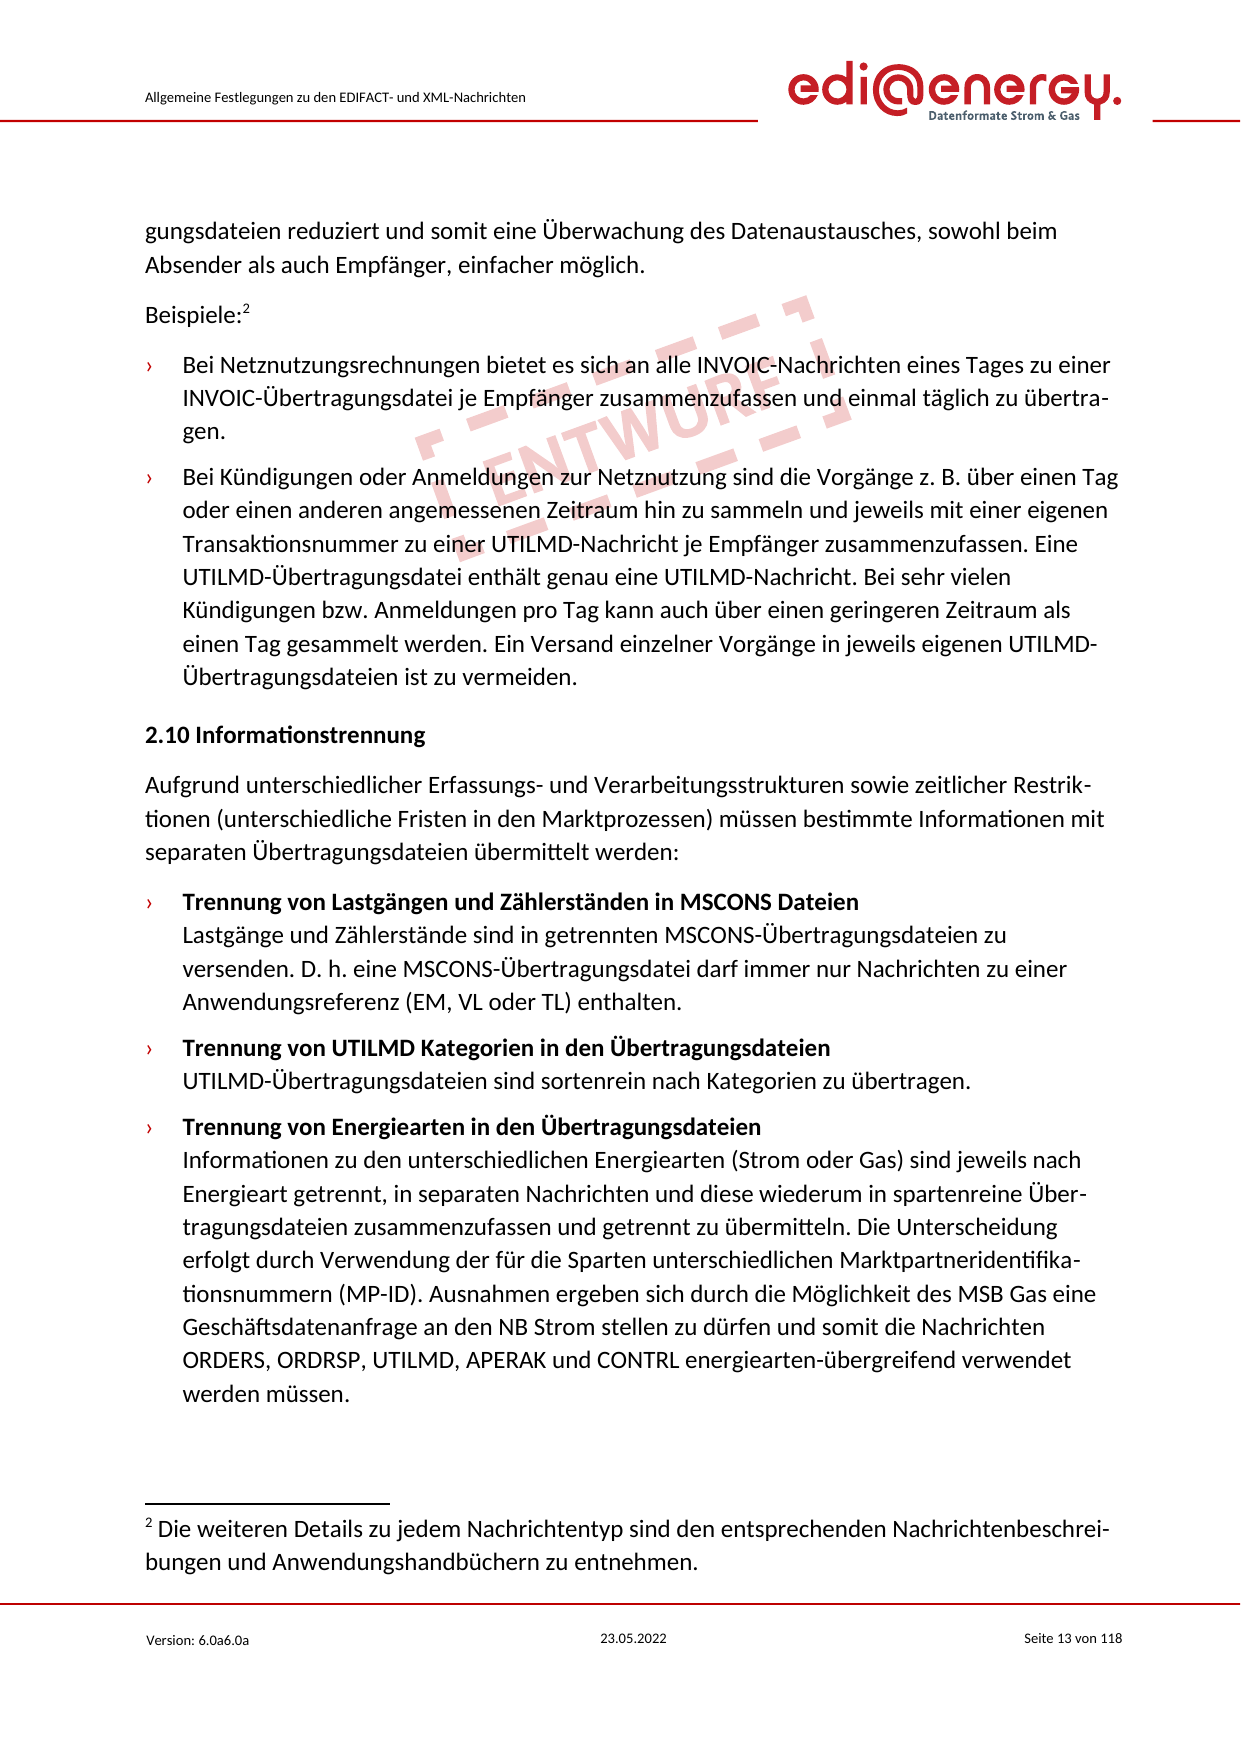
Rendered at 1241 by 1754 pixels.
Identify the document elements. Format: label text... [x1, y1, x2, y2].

list Trennung von UTILMD Kategorien in den Übertragungsdateien UTILMD-Übertragungsdateien sind sortenrein nach Kategorien zu übertragen. [145, 1029, 1122, 1096]
list Bei Netznutzungsrechnungen bietet es sich an alle INVOIC-Nachrichten eines Tages zu einer INVOIC-Übertragungsdatei je Empfänger zusammenzufassen und einmal täglich zu übertragen. [145, 346, 1122, 446]
text Aufgrund unterschiedlicher Erfassungs- und Verarbeitungsstrukturen sowie zeitlicher Restriktionen (unterschiedliche Fristen in den Marktprozessen) müssen bestimmte Informationen mit separaten Übertragungsdateien übermittelt werden: [145, 767, 1122, 867]
subtitle Informationstrennung [145, 717, 1122, 750]
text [145, 213, 1122, 279]
text Beispiele: [145, 296, 1122, 329]
list Trennung von Energiearten in den Übertragungsdateien Informationen zu den unterschiedlichen Energiearten (Strom oder Gas) sind jeweils nach Energieart getrennt, in separaten Nachrichten und diese wiederum in spartenreine Übertragungsdateien zusammenzufassen und getrennt zu übermitteln. Die Unterscheidung erfolgt durch Verwendung der für die Sparten unterschiedlichen Marktpartneridentifikationsnummern (MP-ID). Ausnahmen ergeben sich durch die Möglichkeit des MSB Gas eine Geschäftsdatenanfrage an den NB Strom stellen zu dürfen und somit die Nachrichten ORDERS, ORDRSP, UTILMD, APERAK und CONTRL energiearten-übergreifend verwendet werden müssen. [145, 1108, 1122, 1408]
list Trennung von Lastgängen und Zählerständen in MSCONS Dateien Lastgänge und Zählerstände sind in getrennten MSCONS-Übertragungsdateien zu versenden. D. h. eine MSCONS-Übertragungsdatei darf immer nur Nachrichten zu einer Anwendungsreferenz (EM, VL oder TL) enthalten. [145, 883, 1122, 1017]
list Bei Kündigungen oder Anmeldungen zur Netznutzung sind die Vorgänge z. B. über einen Tag oder einen anderen angemessenen Zeitraum hin zu sammeln und jeweils mit einer eigenen Transaktionsnummer zu einer UTILMD-Nachricht je Empfänger zusammenzufassen. Eine UTILMD-Übertragungsdatei enthält genau eine UTILMD-Nachricht. Bei sehr vielen Kündigungen bzw. Anmeldungen pro Tag kann auch über einen geringeren Zeitraum als einen Tag gesammelt werden. Ein Versand einzelner Vorgänge in jeweils eigenen UTILMD-Übertragungsdateien ist zu vermeiden. [145, 458, 1122, 692]
